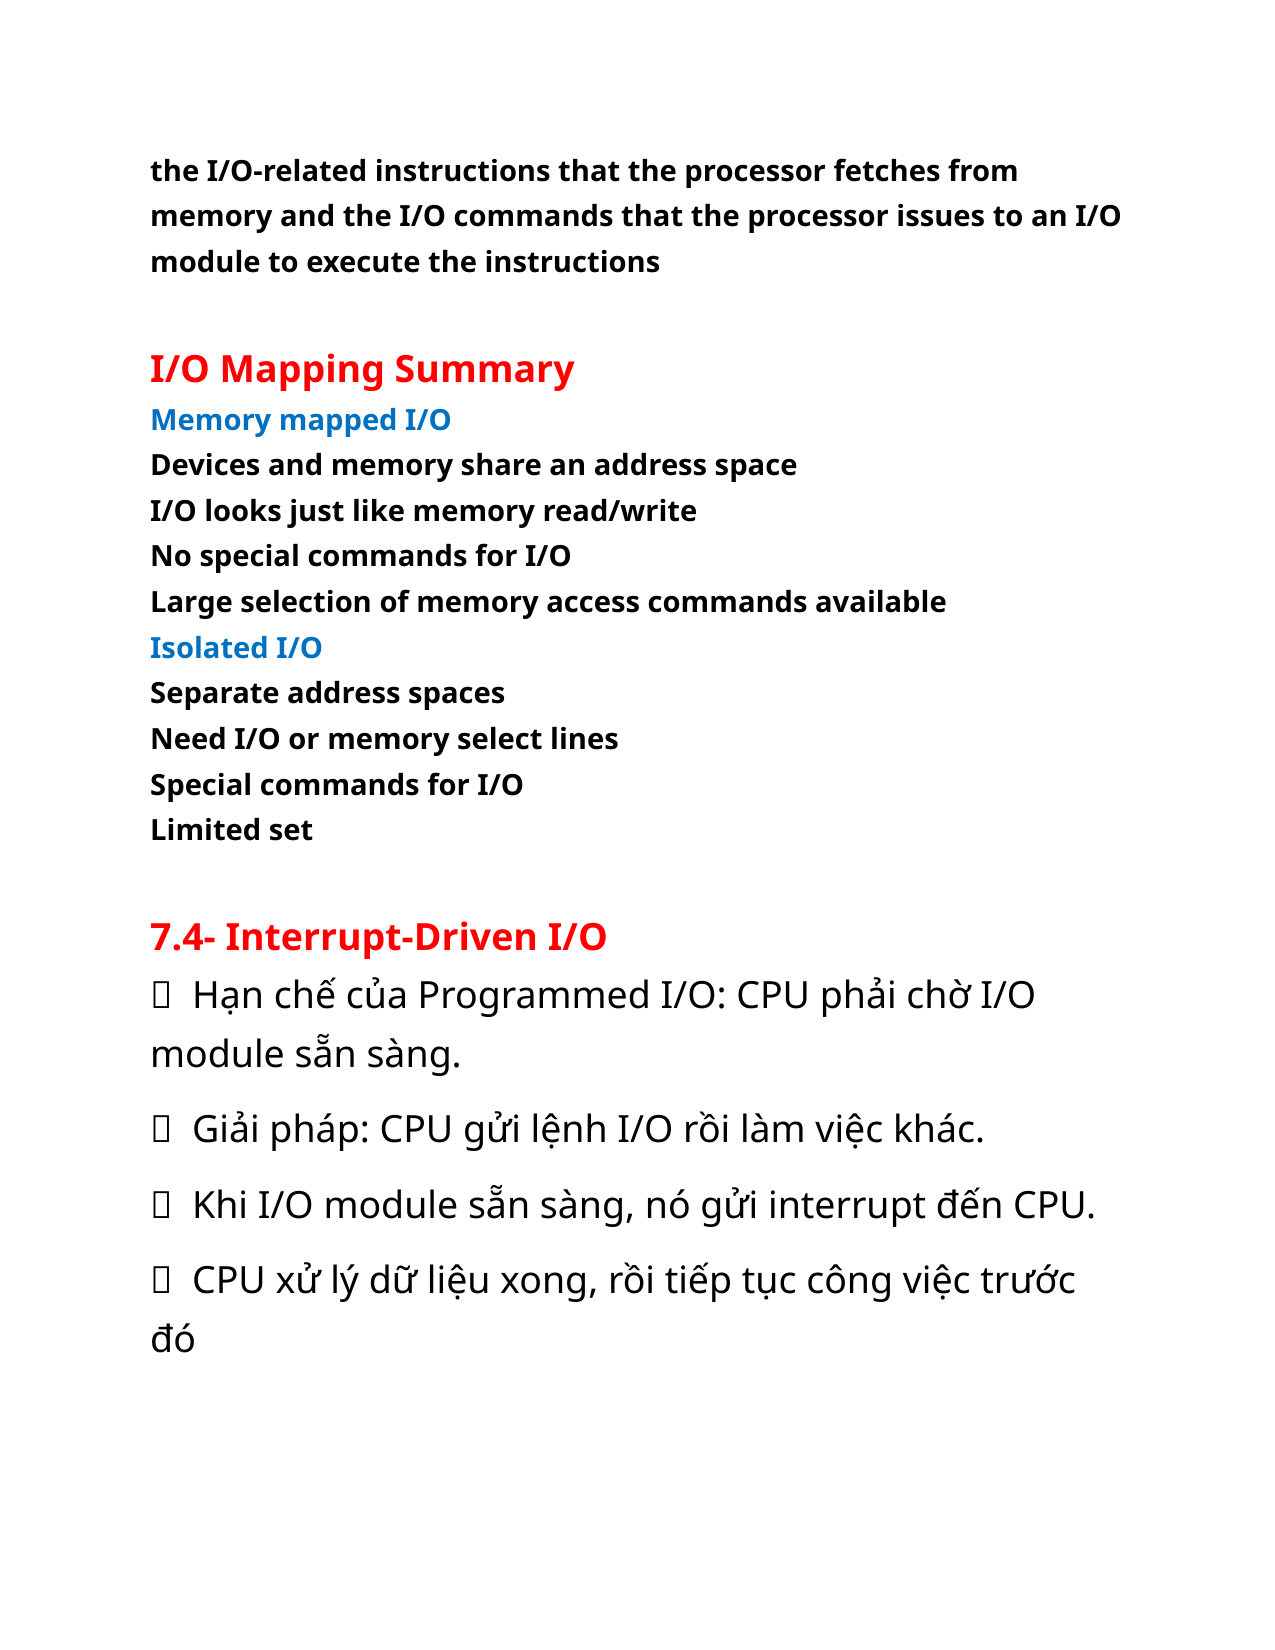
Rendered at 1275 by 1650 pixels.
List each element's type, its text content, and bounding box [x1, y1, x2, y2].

text  Khi I/O module sẵn sàng, nó gửi interrupt đến CPU. [150, 1178, 1125, 1229]
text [150, 150, 1125, 320]
text I/O Mapping Summary Memory mapped I/O Devices and memory share an address space I/O looks just like memory read/write No special commands for I/O Large selection of memory access commands available Isolated I/O Separate address spaces Need I/O or memory select lines Special commands for I/O Limited set [150, 342, 1125, 888]
text  CPU xử lý dữ liệu xong, rồi tiếp tục công việc trước đó [150, 1253, 1125, 1402]
text 7.4- Interrupt-Driven I/O  Hạn chế của Programmed I/O: CPU phải chờ I/O module sẵn sàng. [150, 910, 1125, 1078]
text  Giải pháp: CPU gửi lệnh I/O rồi làm việc khác. [150, 1103, 1125, 1154]
